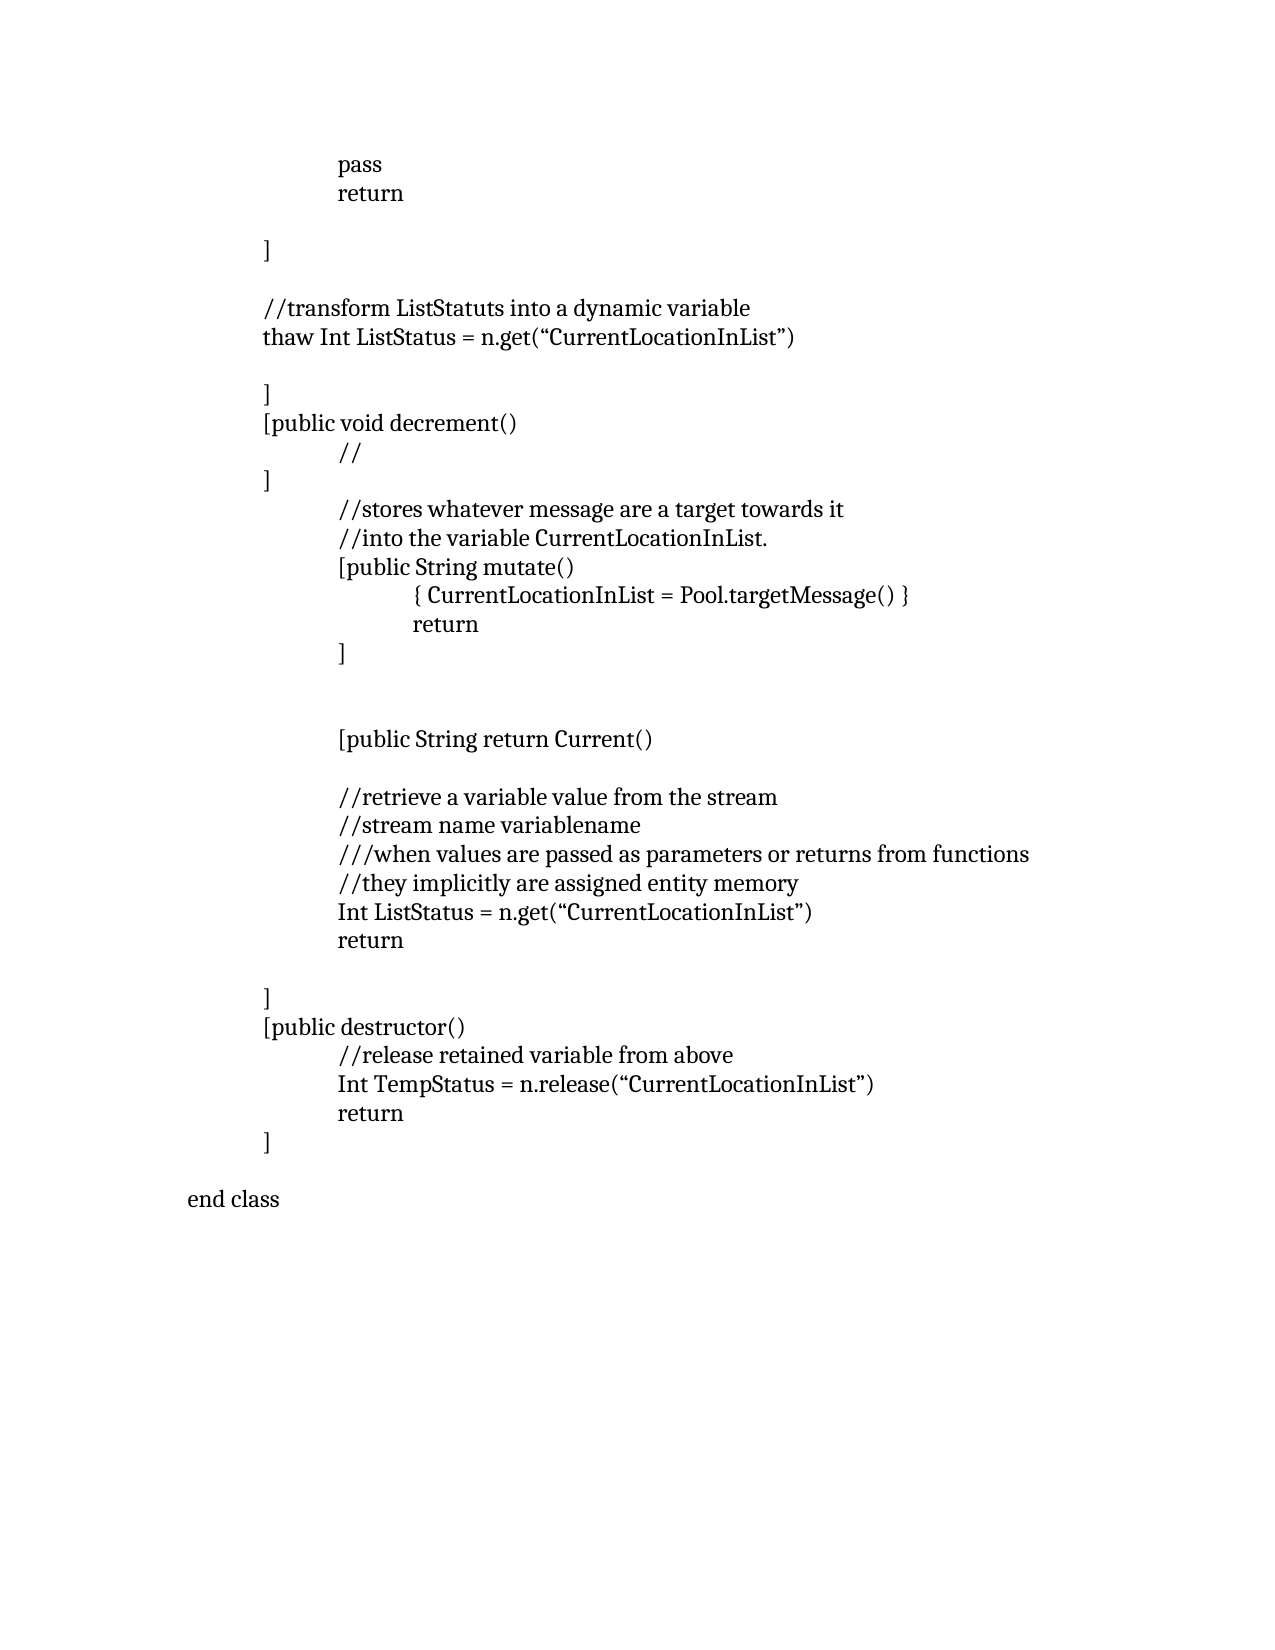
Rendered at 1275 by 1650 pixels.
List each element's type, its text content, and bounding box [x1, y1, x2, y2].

text ] [187, 984, 1087, 1012]
text //stream name variablename [187, 811, 1087, 840]
text { CurrentLocationInList = Pool.targetMessage() } [187, 581, 1087, 610]
text //release retained variable from above [187, 1041, 1087, 1070]
text ] [187, 1127, 1087, 1156]
text ] [187, 236, 1087, 265]
text [public String return Current() [262, 725, 1087, 754]
text ] [187, 380, 1087, 409]
text return [187, 1099, 1087, 1127]
text //they implicitly are assigned entity memory [187, 869, 1087, 897]
text //into the variable CurrentLocationInList. [187, 524, 1087, 552]
text return [187, 610, 1087, 639]
text end class [187, 1185, 1087, 1214]
text return [187, 926, 1087, 955]
text ///when values are passed as parameters or returns from functions [187, 840, 1087, 869]
text //transform ListStatuts into a dynamic variable [187, 294, 1087, 322]
text pass [187, 150, 1087, 179]
text ] [187, 639, 1087, 667]
text // [187, 437, 1087, 466]
text ] [187, 466, 1087, 495]
text Int TempStatus = n.release(“CurrentLocationInList”) [187, 1070, 1087, 1099]
text [public destructor() [187, 1012, 1087, 1041]
text return [187, 179, 1087, 207]
text [public String mutate() [262, 552, 1087, 581]
text thaw Int ListStatus = n.get(“CurrentLocationInList”) [187, 322, 1087, 351]
text [public void decrement() [187, 409, 1087, 437]
text //retrieve a variable value from the stream [187, 782, 1087, 811]
text Int ListStatus = n.get(“CurrentLocationInList”) [187, 897, 1087, 926]
text //stores whatever message are a target towards it [187, 495, 1087, 524]
